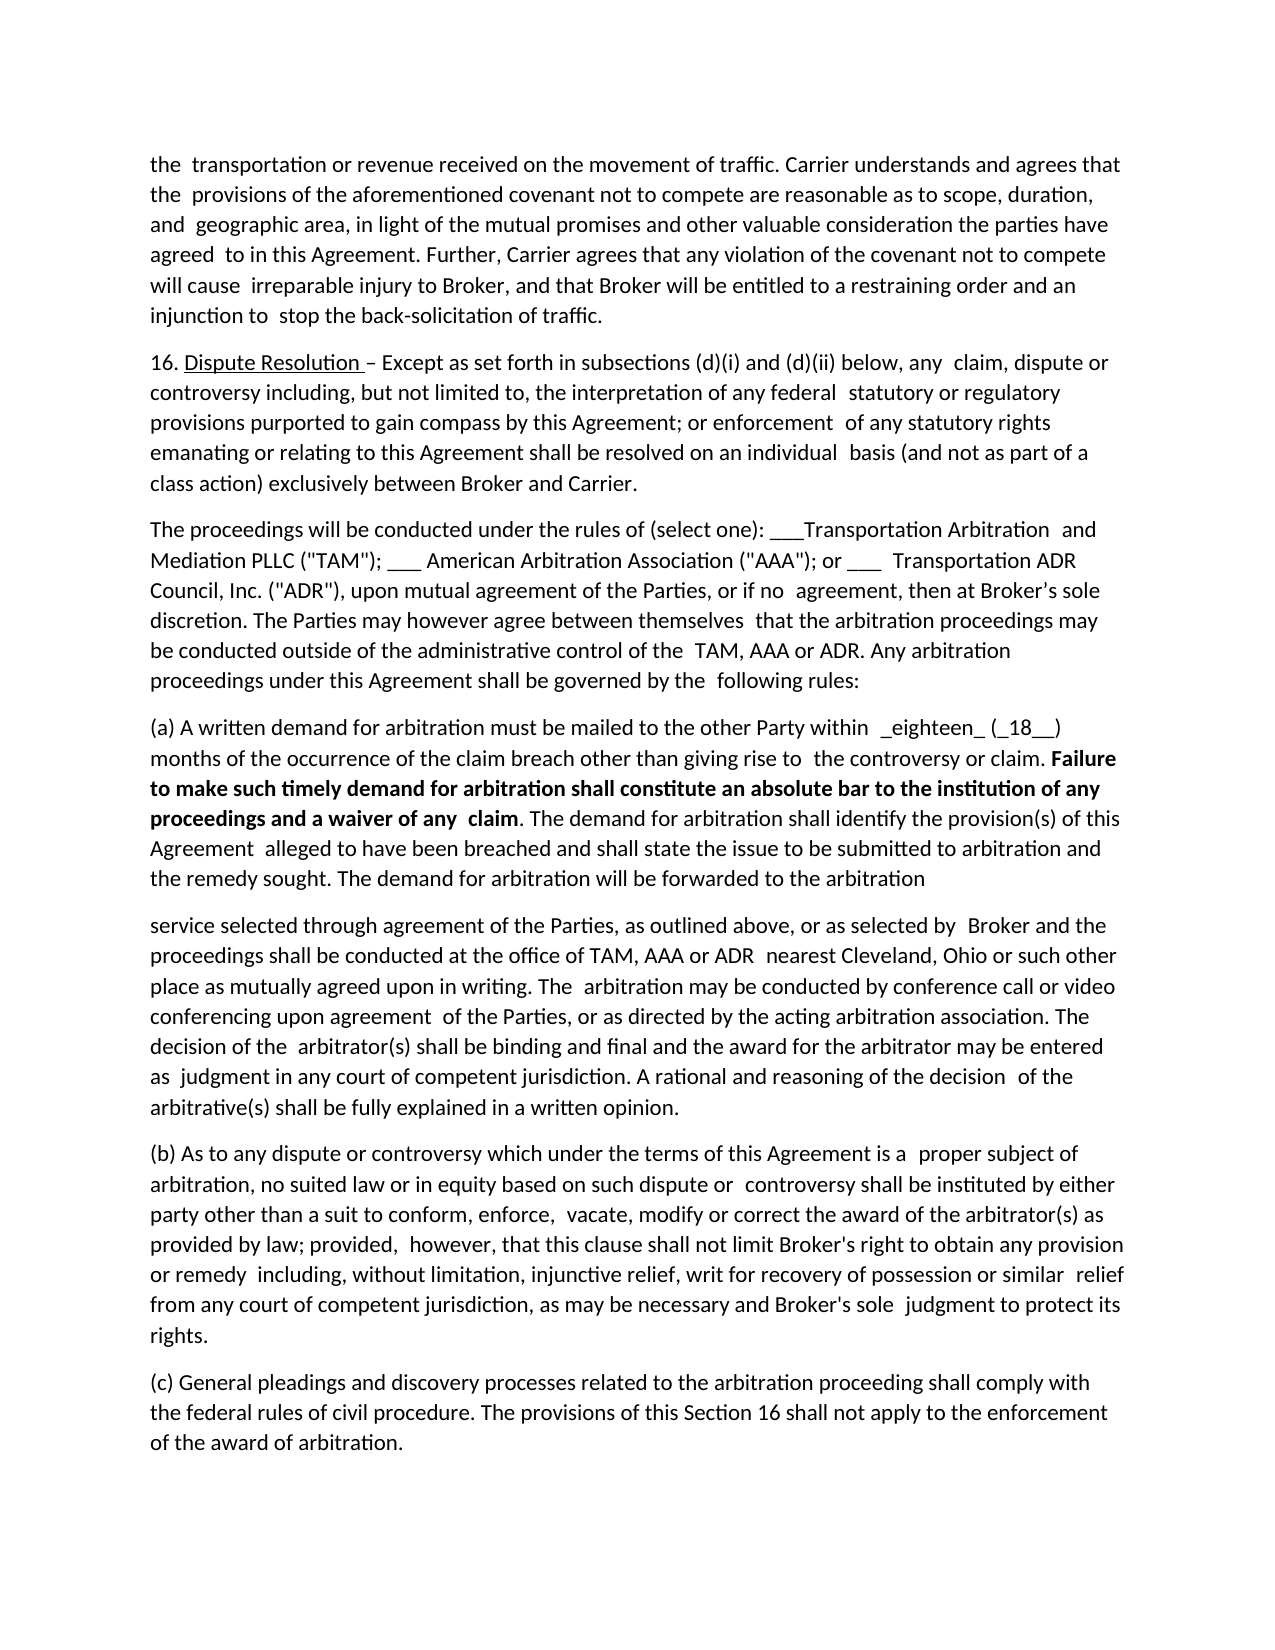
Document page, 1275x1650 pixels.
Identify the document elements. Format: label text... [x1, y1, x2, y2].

text (b) As to any dispute or controversy which under the terms of this Agreement is a proper subject of arbitration, no suited law or in equity based on such dispute or controversy shall be instituted by either party other than a suit to conform, enforce, vacate, modify or correct the award of the arbitrator(s) as provided by law; provided, however, that this clause shall not limit Broker's right to obtain any provision or remedy including, without limitation, injunctive relief, writ for recovery of possession or similar relief from any court of competent jurisdiction, as may be necessary and Broker's sole judgment to protect its rights. [150, 1139, 1125, 1349]
text 16. Dispute Resolution – Except as set forth in subsections (d)(i) and (d)(ii) below, any claim, dispute or controversy including, but not limited to, the interpretation of any federal statutory or regulatory provisions purported to gain compass by this Agreement; or enforcement of any statutory rights emanating or relating to this Agreement shall be resolved on an individual basis (and not as part of a class action) exclusively between Broker and Carrier. [150, 348, 1125, 497]
text The proceedings will be conducted under the rules of (select one): ___Transportation Arbitration and Mediation PLLC ("TAM"); ___ American Arbitration Association ("AAA"); or ___ Transportation ADR Council, Inc. ("ADR"), upon mutual agreement of the Parties, or if no agreement, then at Broker’s sole discretion. The Parties may however agree between themselves that the arbitration proceedings may be conducted outside of the administrative control of the TAM, AAA or ADR. Any arbitration proceedings under this Agreement shall be governed by the following rules: [150, 516, 1125, 695]
text service selected through agreement of the Parties, as outlined above, or as selected by Broker and the proceedings shall be conducted at the office of TAM, AAA or ADR nearest Cleveland, Ohio or such other place as mutually agreed upon in writing. The arbitration may be conducted by conference call or video conferencing upon agreement of the Parties, or as directed by the acting arbitration association. The decision of the arbitrator(s) shall be binding and final and the award for the arbitrator may be entered as judgment in any court of competent jurisdiction. A rational and reasoning of the decision of the arbitrative(s) shall be fully explained in a written opinion. [150, 911, 1125, 1121]
text (c) General pleadings and discovery processes related to the arbitration proceeding shall comply with the federal rules of civil procedure. The provisions of this Section 16 shall not apply to the enforcement of the award of arbitration. [150, 1368, 1125, 1456]
text (a) A written demand for arbitration must be mailed to the other Party within _eighteen_ (_18__) months of the occurrence of the claim breach other than giving rise to the controversy or claim. Failure to make such timely demand for arbitration shall constitute an absolute bar to the institution of any proceedings and a waiver of any claim. The demand for arbitration shall identify the provision(s) of this Agreement alleged to have been breached and shall state the issue to be submitted to arbitration and the remedy sought. The demand for arbitration will be forwarded to the arbitration [150, 713, 1125, 893]
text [150, 150, 1125, 329]
